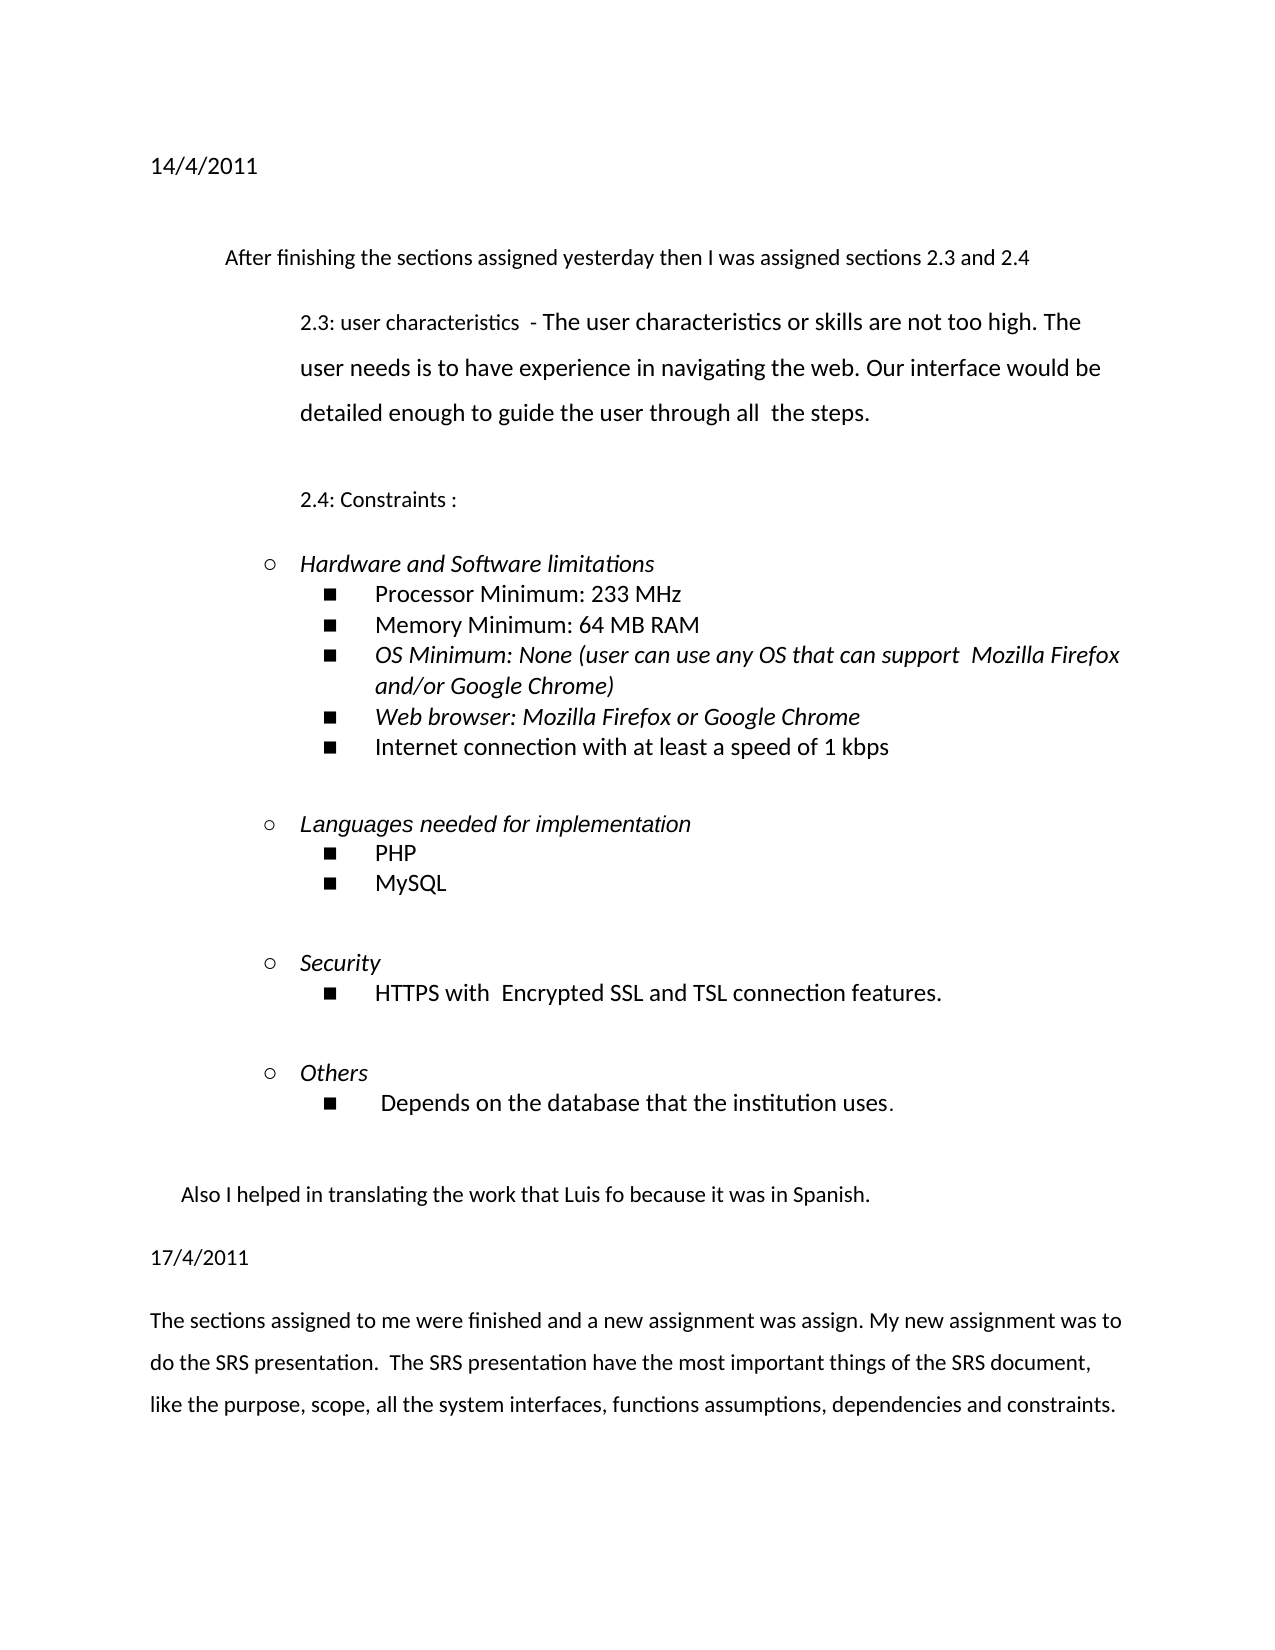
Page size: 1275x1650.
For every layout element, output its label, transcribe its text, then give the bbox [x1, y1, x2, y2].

list 2.3: user characteristics - The user characteristics or skills are not too high. The user needs is to have experience in navigating the web. Our interface would be detailed enough to guide the user through all the steps. [300, 306, 1125, 428]
list Hardware and Software limitations [262, 548, 1125, 579]
text After finishing the sections assigned yesterday then I was assigned sections 2.3 and 2.4 [150, 243, 1125, 271]
list OS Minimum: None (user can use any OS that can support Mozilla Firefox and/or Google Chrome) [337, 640, 1125, 701]
text 17/4/2011 [150, 1243, 1125, 1271]
list Others [262, 1057, 1125, 1087]
text 14/4/2011 [150, 150, 1125, 181]
list HTTPS with Encrypted SSL and TSL connection features. [337, 977, 1125, 1008]
list Security [262, 947, 1125, 977]
list MySQL [337, 867, 1125, 898]
list Internet connection with at least a speed of 1 kbps [337, 731, 1125, 762]
list 2.4: Constraints : [300, 485, 1125, 513]
list Depends on the database that the institution uses. [337, 1087, 1125, 1118]
list Memory Minimum: 64 MB RAM [337, 609, 1125, 640]
text The sections assigned to me were finished and a new assignment was assign. My new assignment was to do the SRS presentation. The SRS presentation have the most important things of the SRS document, like the purpose, scope, all the system interfaces, functions assumptions, dependencies and constraints. [150, 1306, 1125, 1418]
list Languages needed for implementation [262, 811, 1125, 837]
text Also I helped in translating the work that Luis fo because it was in Spanish. [150, 1181, 1125, 1209]
list Processor Minimum: 233 MHz [337, 579, 1125, 609]
list Web browser: Mozilla Firefox or Google Chrome [337, 701, 1125, 731]
list PHP [337, 837, 1125, 867]
